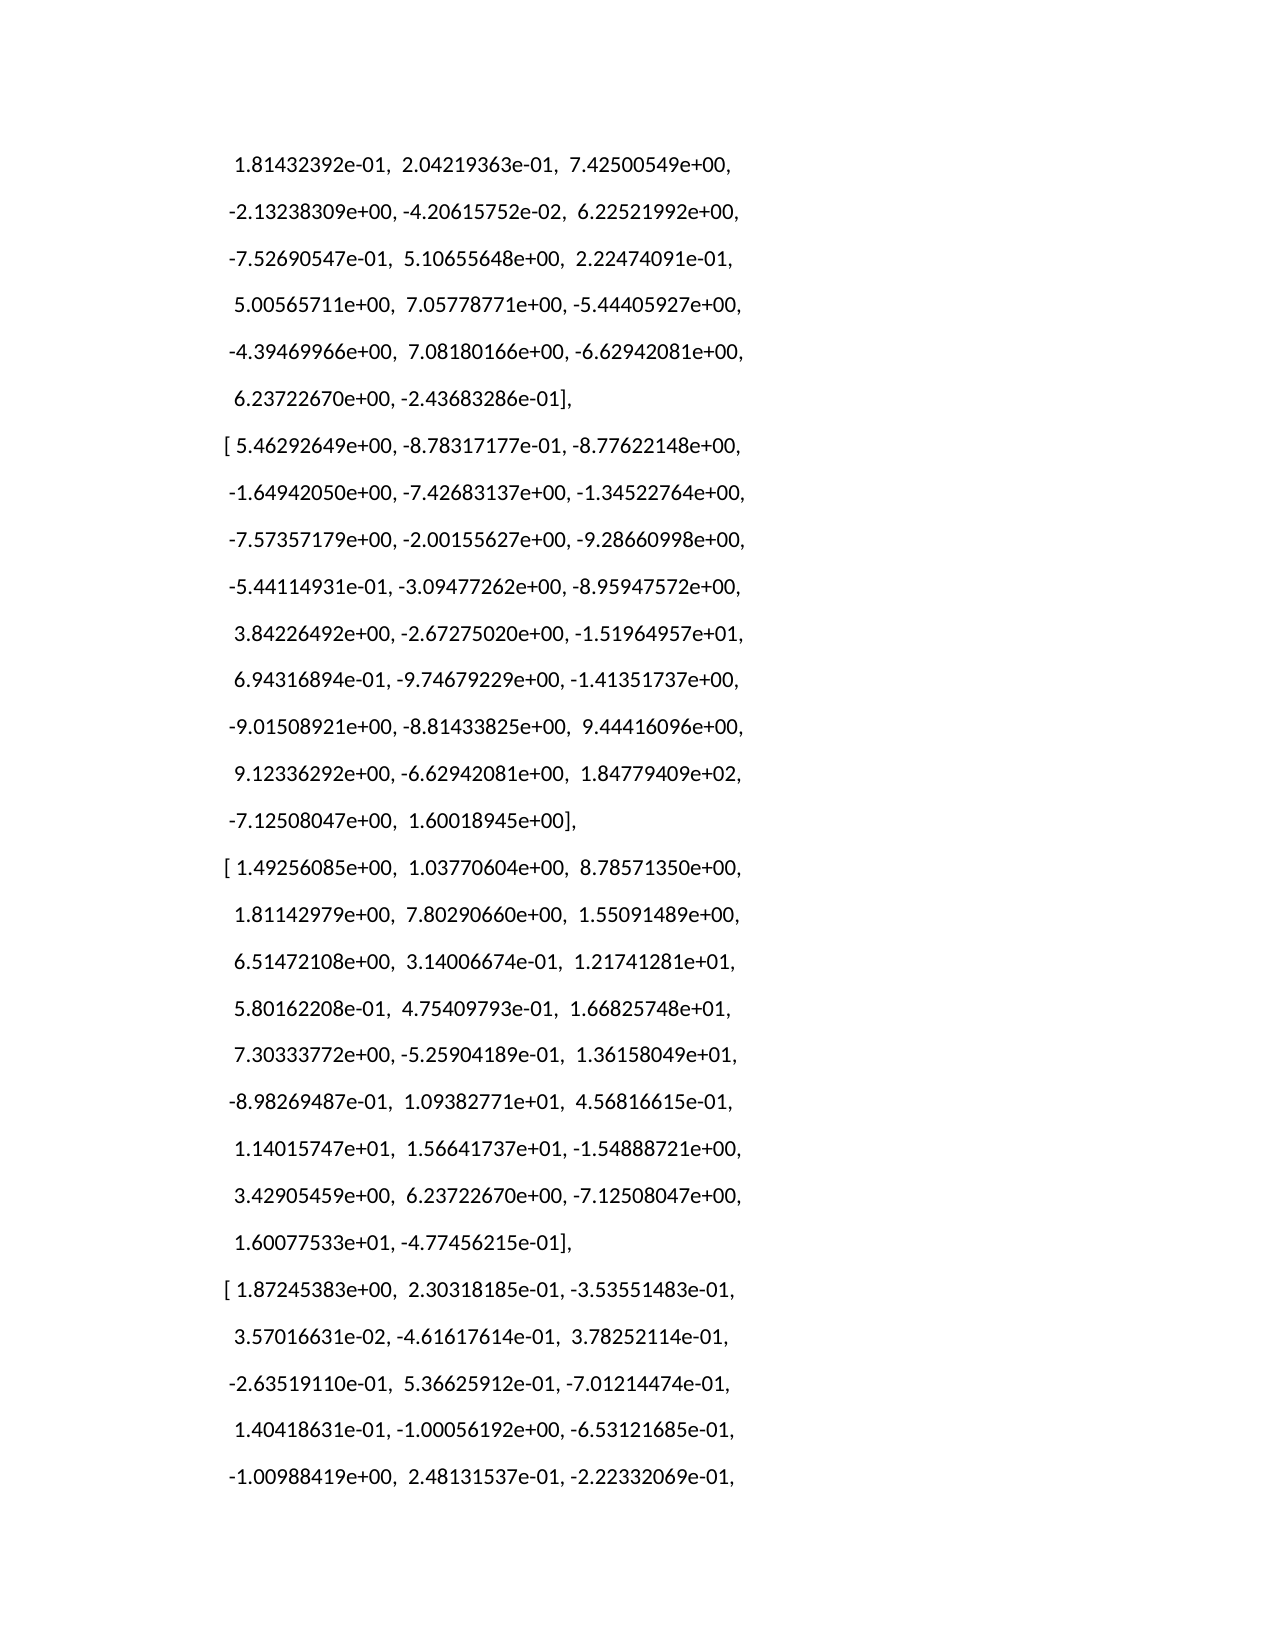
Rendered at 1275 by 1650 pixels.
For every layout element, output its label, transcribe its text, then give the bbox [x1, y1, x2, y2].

text -7.12508047e+00, 1.60018945e+00], [187, 806, 1087, 834]
text -9.01508921e+00, -8.81433825e+00, 9.44416096e+00, [187, 712, 1087, 741]
text -7.52690547e-01, 5.10655648e+00, 2.22474091e-01, [187, 244, 1087, 272]
text -2.13238309e+00, -4.20615752e-02, 6.22521992e+00, [187, 197, 1087, 225]
text 1.14015747e+01, 1.56641737e+01, -1.54888721e+00, [187, 1134, 1087, 1162]
text 1.40418631e-01, -1.00056192e+00, -6.53121685e-01, [187, 1416, 1087, 1444]
text 9.12336292e+00, -6.62942081e+00, 1.84779409e+02, [187, 759, 1087, 787]
text -7.57357179e+00, -2.00155627e+00, -9.28660998e+00, [187, 525, 1087, 553]
text -8.98269487e-01, 1.09382771e+01, 4.56816615e-01, [187, 1087, 1087, 1116]
text -1.00988419e+00, 2.48131537e-01, -2.22332069e-01, [187, 1462, 1087, 1491]
text -5.44114931e-01, -3.09477262e+00, -8.95947572e+00, [187, 572, 1087, 600]
text 6.23722670e+00, -2.43683286e-01], [187, 384, 1087, 412]
text 6.94316894e-01, -9.74679229e+00, -1.41351737e+00, [187, 666, 1087, 694]
text 3.84226492e+00, -2.67275020e+00, -1.51964957e+01, [187, 619, 1087, 647]
text 5.00565711e+00, 7.05778771e+00, -5.44405927e+00, [187, 291, 1087, 319]
text [ 1.87245383e+00, 2.30318185e-01, -3.53551483e-01, [187, 1275, 1087, 1303]
text 7.30333772e+00, -5.25904189e-01, 1.36158049e+01, [187, 1041, 1087, 1069]
text 1.81432392e-01, 2.04219363e-01, 7.42500549e+00, [187, 150, 1087, 178]
text -4.39469966e+00, 7.08180166e+00, -6.62942081e+00, [187, 337, 1087, 366]
text 6.51472108e+00, 3.14006674e-01, 1.21741281e+01, [187, 947, 1087, 975]
text [ 5.46292649e+00, -8.78317177e-01, -8.77622148e+00, [187, 431, 1087, 459]
text 5.80162208e-01, 4.75409793e-01, 1.66825748e+01, [187, 994, 1087, 1022]
text 3.57016631e-02, -4.61617614e-01, 3.78252114e-01, [187, 1322, 1087, 1350]
text -2.63519110e-01, 5.36625912e-01, -7.01214474e-01, [187, 1369, 1087, 1397]
text -1.64942050e+00, -7.42683137e+00, -1.34522764e+00, [187, 478, 1087, 506]
text 1.81142979e+00, 7.80290660e+00, 1.55091489e+00, [187, 900, 1087, 928]
text 1.60077533e+01, -4.77456215e-01], [187, 1228, 1087, 1256]
text 3.42905459e+00, 6.23722670e+00, -7.12508047e+00, [187, 1181, 1087, 1209]
text [ 1.49256085e+00, 1.03770604e+00, 8.78571350e+00, [187, 853, 1087, 881]
